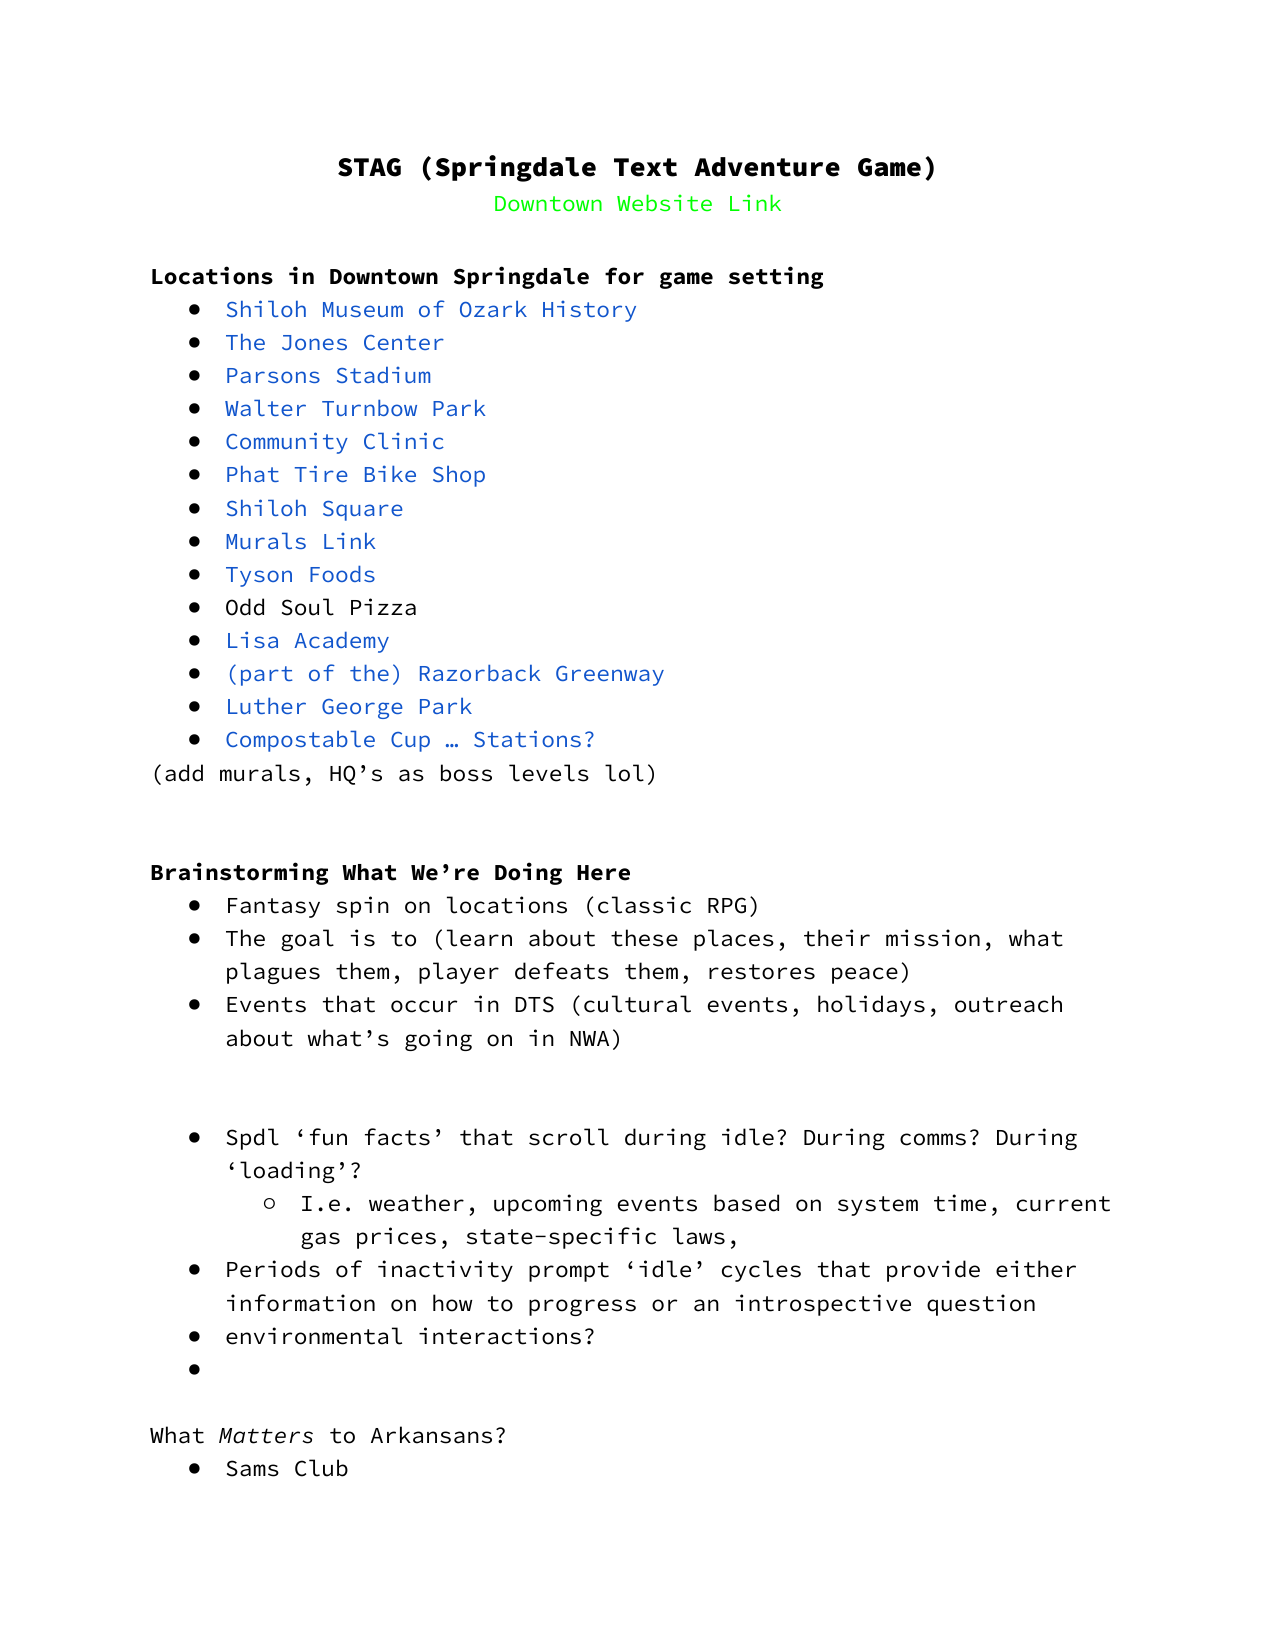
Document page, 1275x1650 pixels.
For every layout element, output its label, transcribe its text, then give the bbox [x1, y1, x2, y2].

text STAG (Springdale Text Adventure Game) [150, 150, 1125, 184]
list Murals Link [187, 526, 1125, 555]
list Periods of inactivity prompt ‘idle’ cycles that provide either information on how to progress or an introspective question [187, 1255, 1125, 1317]
list Fantasy spin on locations (classic RPG) [187, 891, 1125, 920]
list Tyson Foods [187, 559, 1125, 588]
list The Jones Center [187, 328, 1125, 357]
list Compostable Cup … Stations? [187, 725, 1125, 754]
list Events that occur in DTS (cultural events, holidays, outreach about what’s going on in NWA) [187, 990, 1125, 1052]
list Odd Soul Pizza [187, 593, 1125, 622]
text (add murals, HQ’s as boss levels lol) [150, 758, 1125, 787]
list (part of the) Razorback Greenway [187, 659, 1125, 688]
list Luther George Park [187, 692, 1125, 721]
text Downtown Website Link [150, 189, 1125, 218]
list Parsons Stadium [187, 361, 1125, 390]
list Phat Tire Bike Shop [187, 460, 1125, 489]
list environmental interactions? [187, 1321, 1125, 1350]
list Sams Club [187, 1454, 1125, 1483]
list Shiloh Square [187, 493, 1125, 522]
list Walter Turnbow Park [187, 394, 1125, 423]
list Spdl ‘fun facts’ that scroll during idle? During comms? During ‘loading’? [187, 1123, 1125, 1185]
list The goal is to (learn about these places, their mission, what plagues them, player defeats them, restores peace) [187, 924, 1125, 986]
text Locations in Downtown Springdale for game setting [150, 261, 1125, 290]
text What Matters to Arkansans? [150, 1421, 1125, 1450]
list I.e. weather, upcoming events based on system time, current gas prices, state-specific laws, [262, 1189, 1125, 1251]
text Brainstorming What We’re Doing Here [150, 858, 1125, 887]
list Lisa Academy [187, 626, 1125, 655]
list Shiloh Museum of Ozark History [187, 294, 1125, 323]
list Community Clinic [187, 427, 1125, 456]
